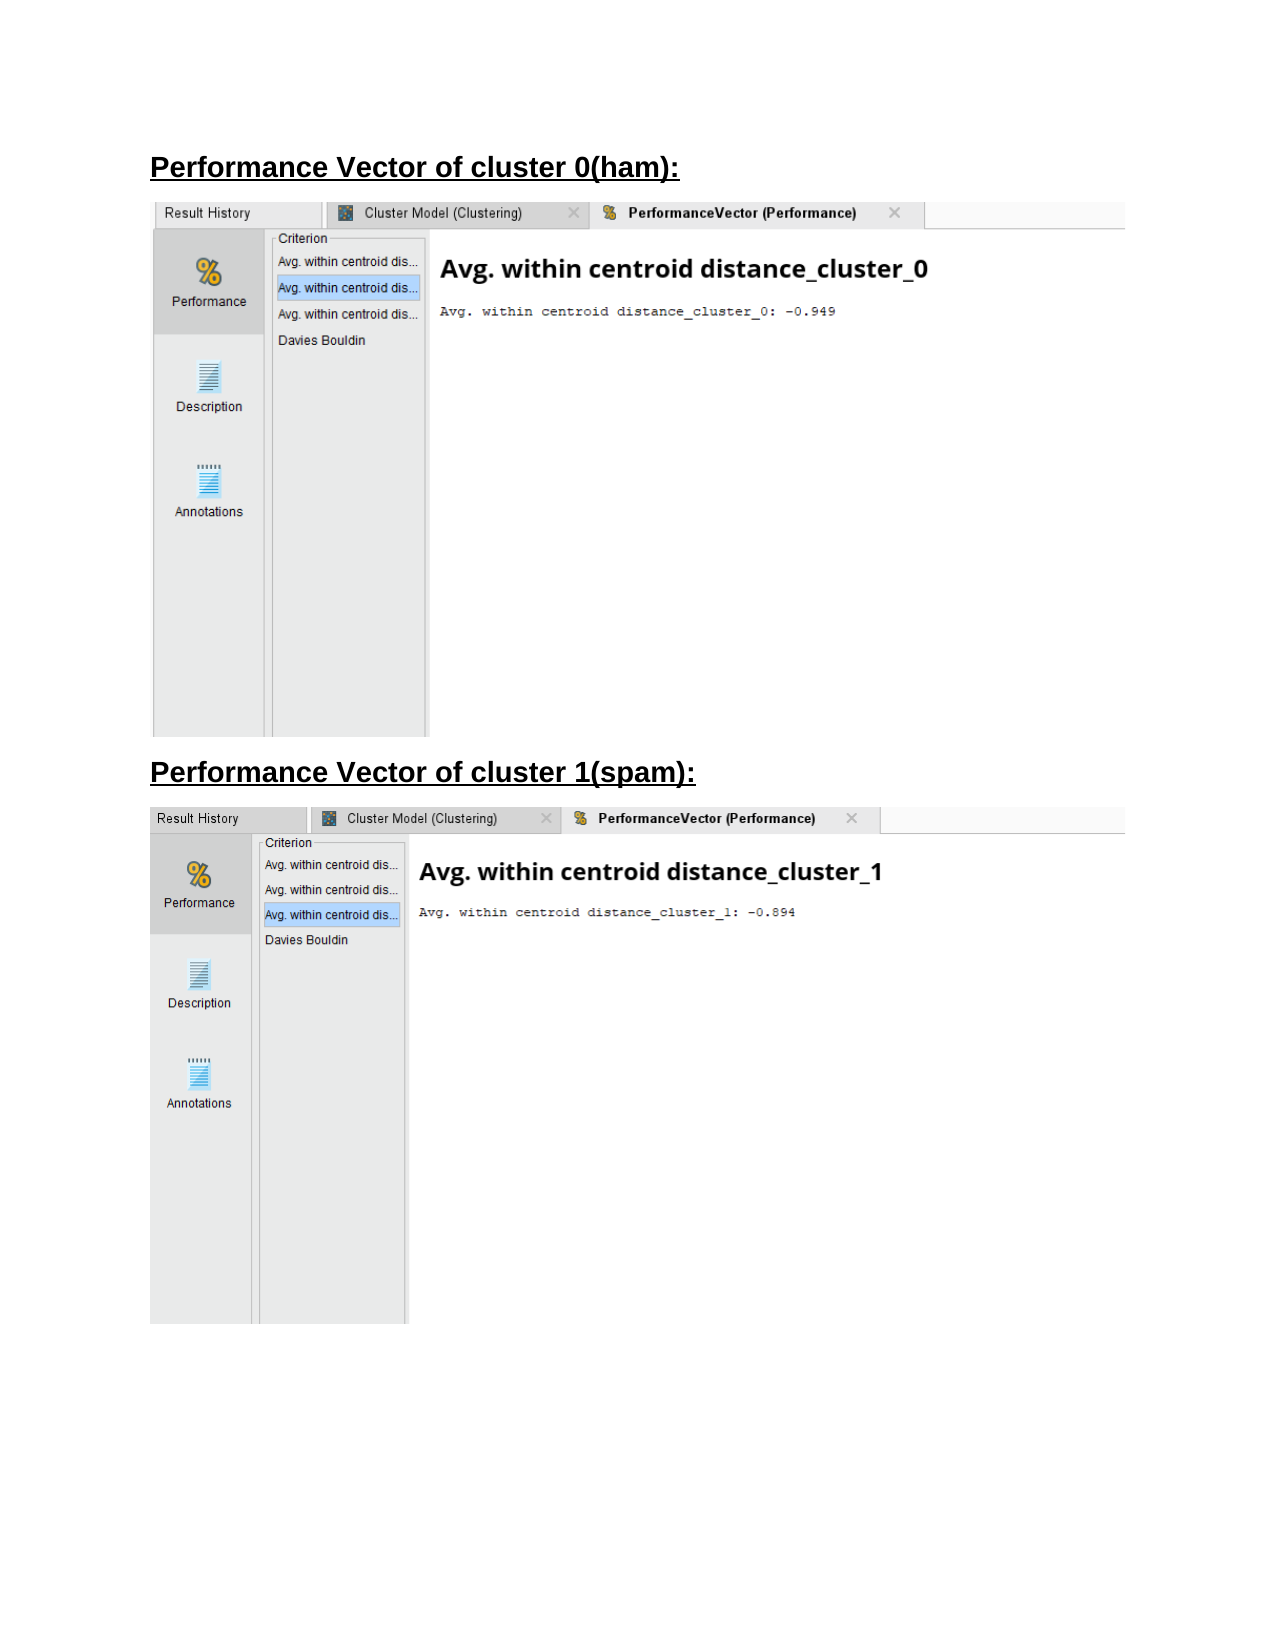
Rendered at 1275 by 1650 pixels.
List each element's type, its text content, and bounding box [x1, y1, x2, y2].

text Performance Vector of cluster 0(ham): [150, 150, 1125, 183]
picture [150, 807, 1125, 1324]
text Performance Vector of cluster 1(spam): [150, 755, 1125, 789]
picture [150, 202, 1125, 737]
